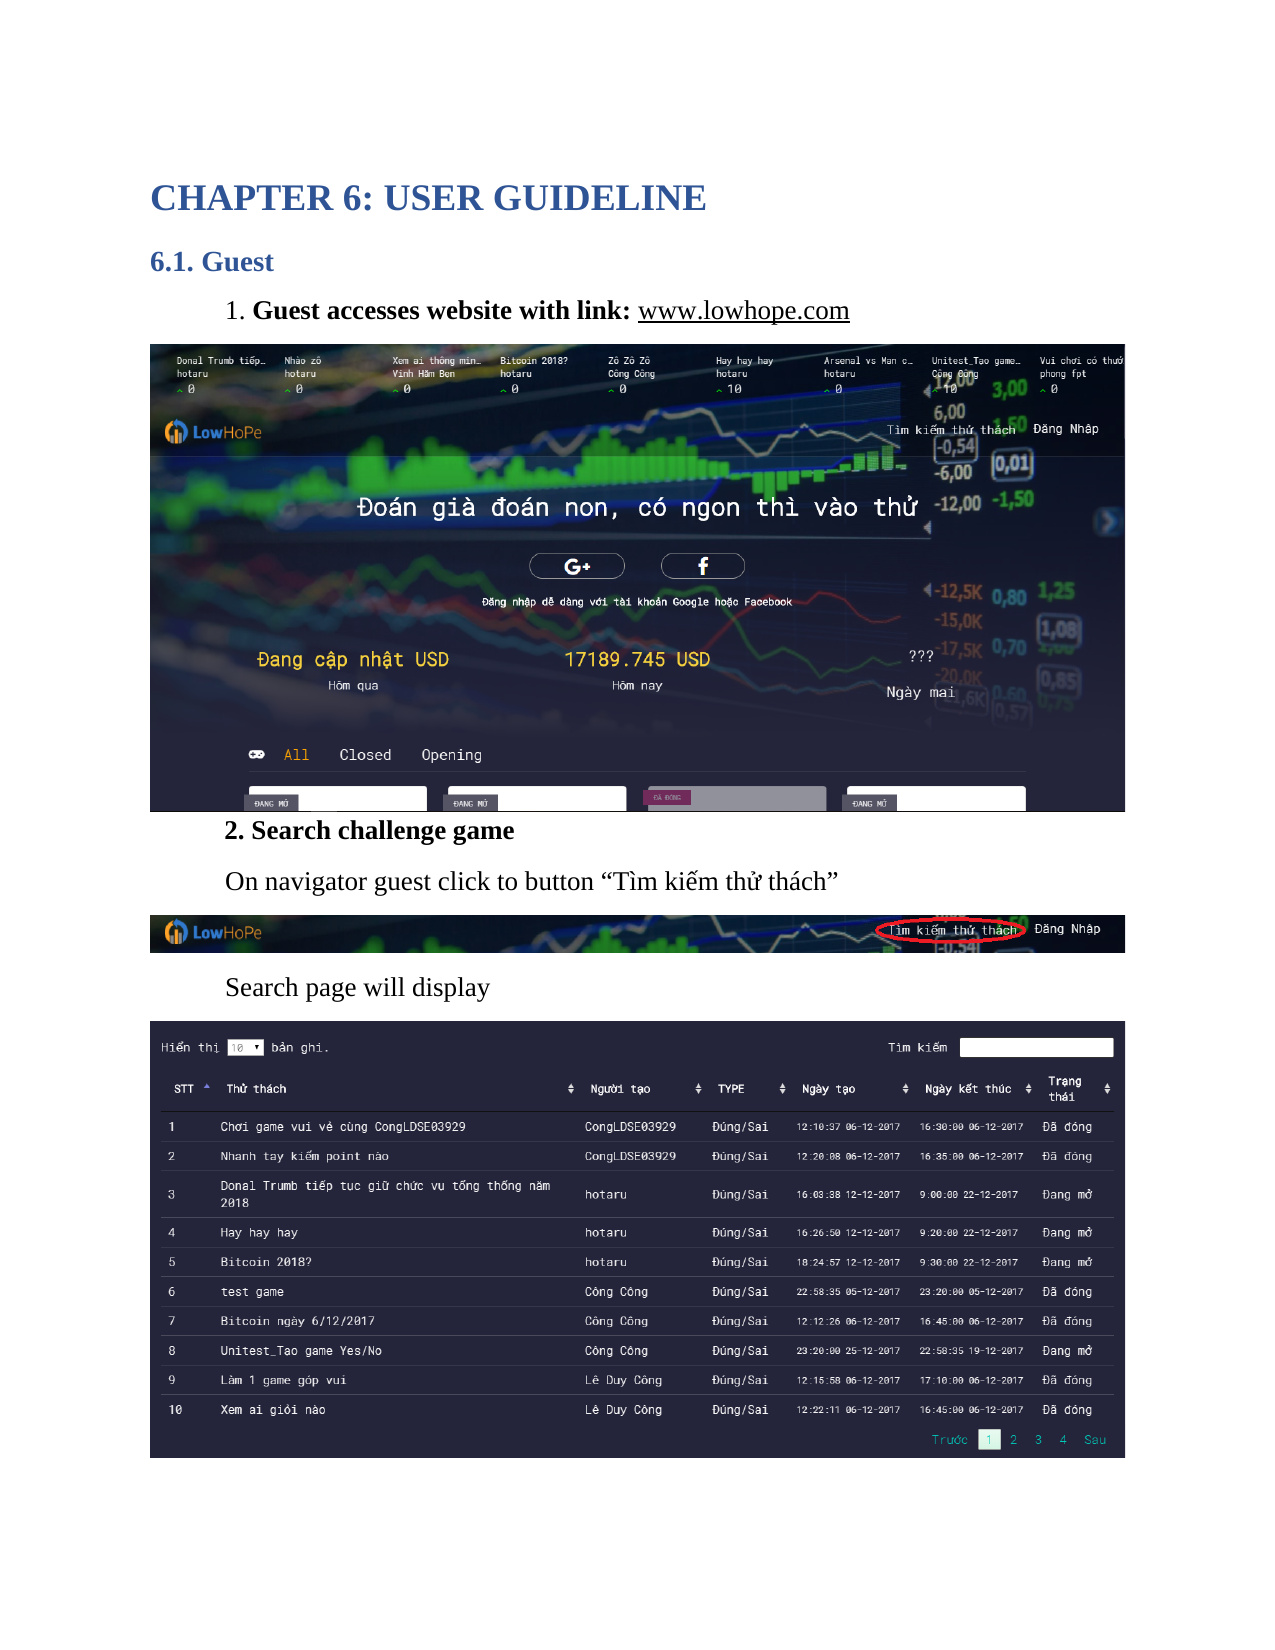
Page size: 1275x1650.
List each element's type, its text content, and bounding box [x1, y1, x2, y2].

picture [150, 1021, 1125, 1458]
subtitle 6.1. Guest [150, 244, 1125, 277]
picture [150, 344, 1125, 812]
text On navigator guest click to button “Tìm kiếm thử thách” [150, 865, 1125, 896]
subtitle CHAPTER 6: USER GUIDELINE [150, 175, 1125, 218]
picture [150, 915, 1125, 953]
text Search page will display [150, 971, 1125, 1002]
text 1. Guest accesses website with link: www.lowhope.com [150, 294, 1125, 325]
text 2. Search challenge game [150, 812, 1125, 846]
